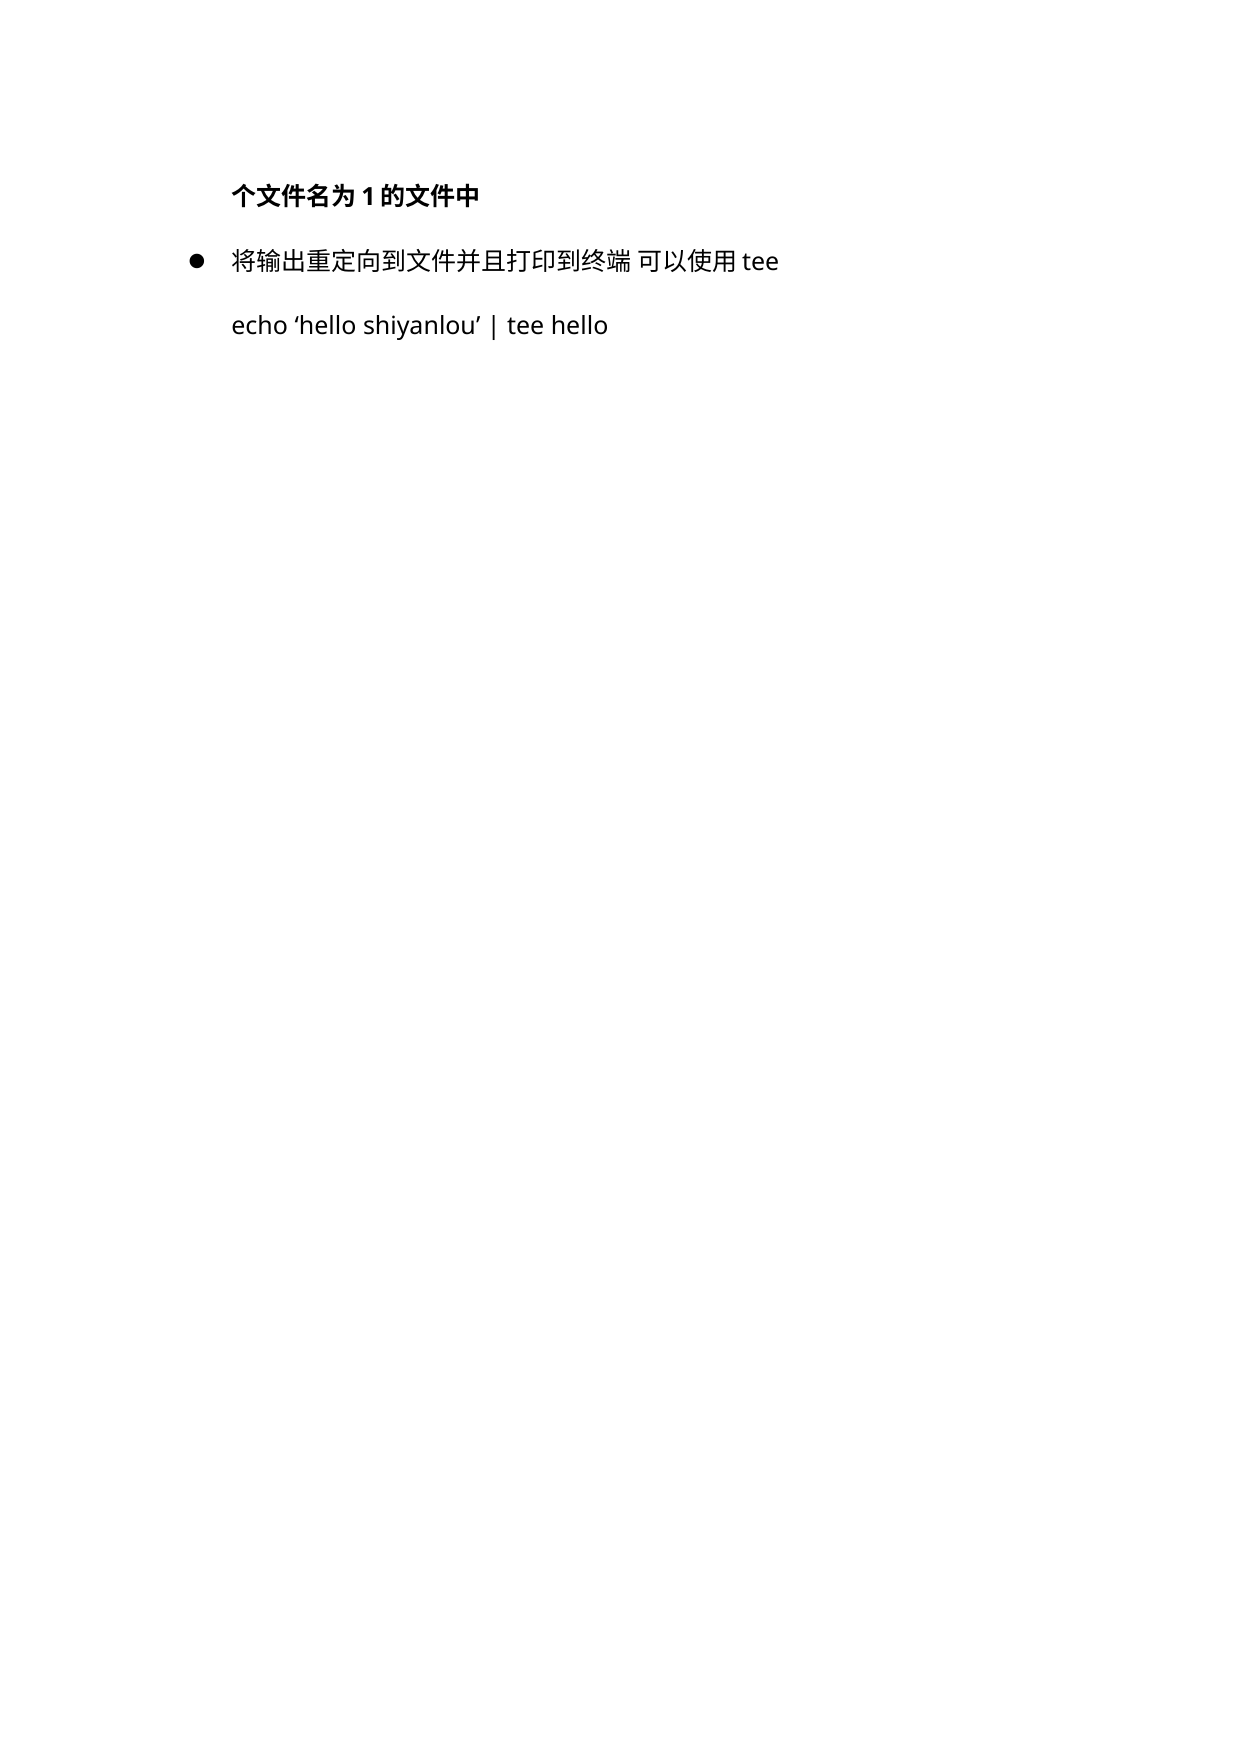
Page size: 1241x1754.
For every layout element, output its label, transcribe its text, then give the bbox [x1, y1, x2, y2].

list echo ‘hello shiyanlou’ | tee hello [231, 292, 1053, 357]
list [231, 162, 1053, 227]
list 将输出重定向到文件并且打印到终端 可以使用tee [187, 227, 1053, 292]
